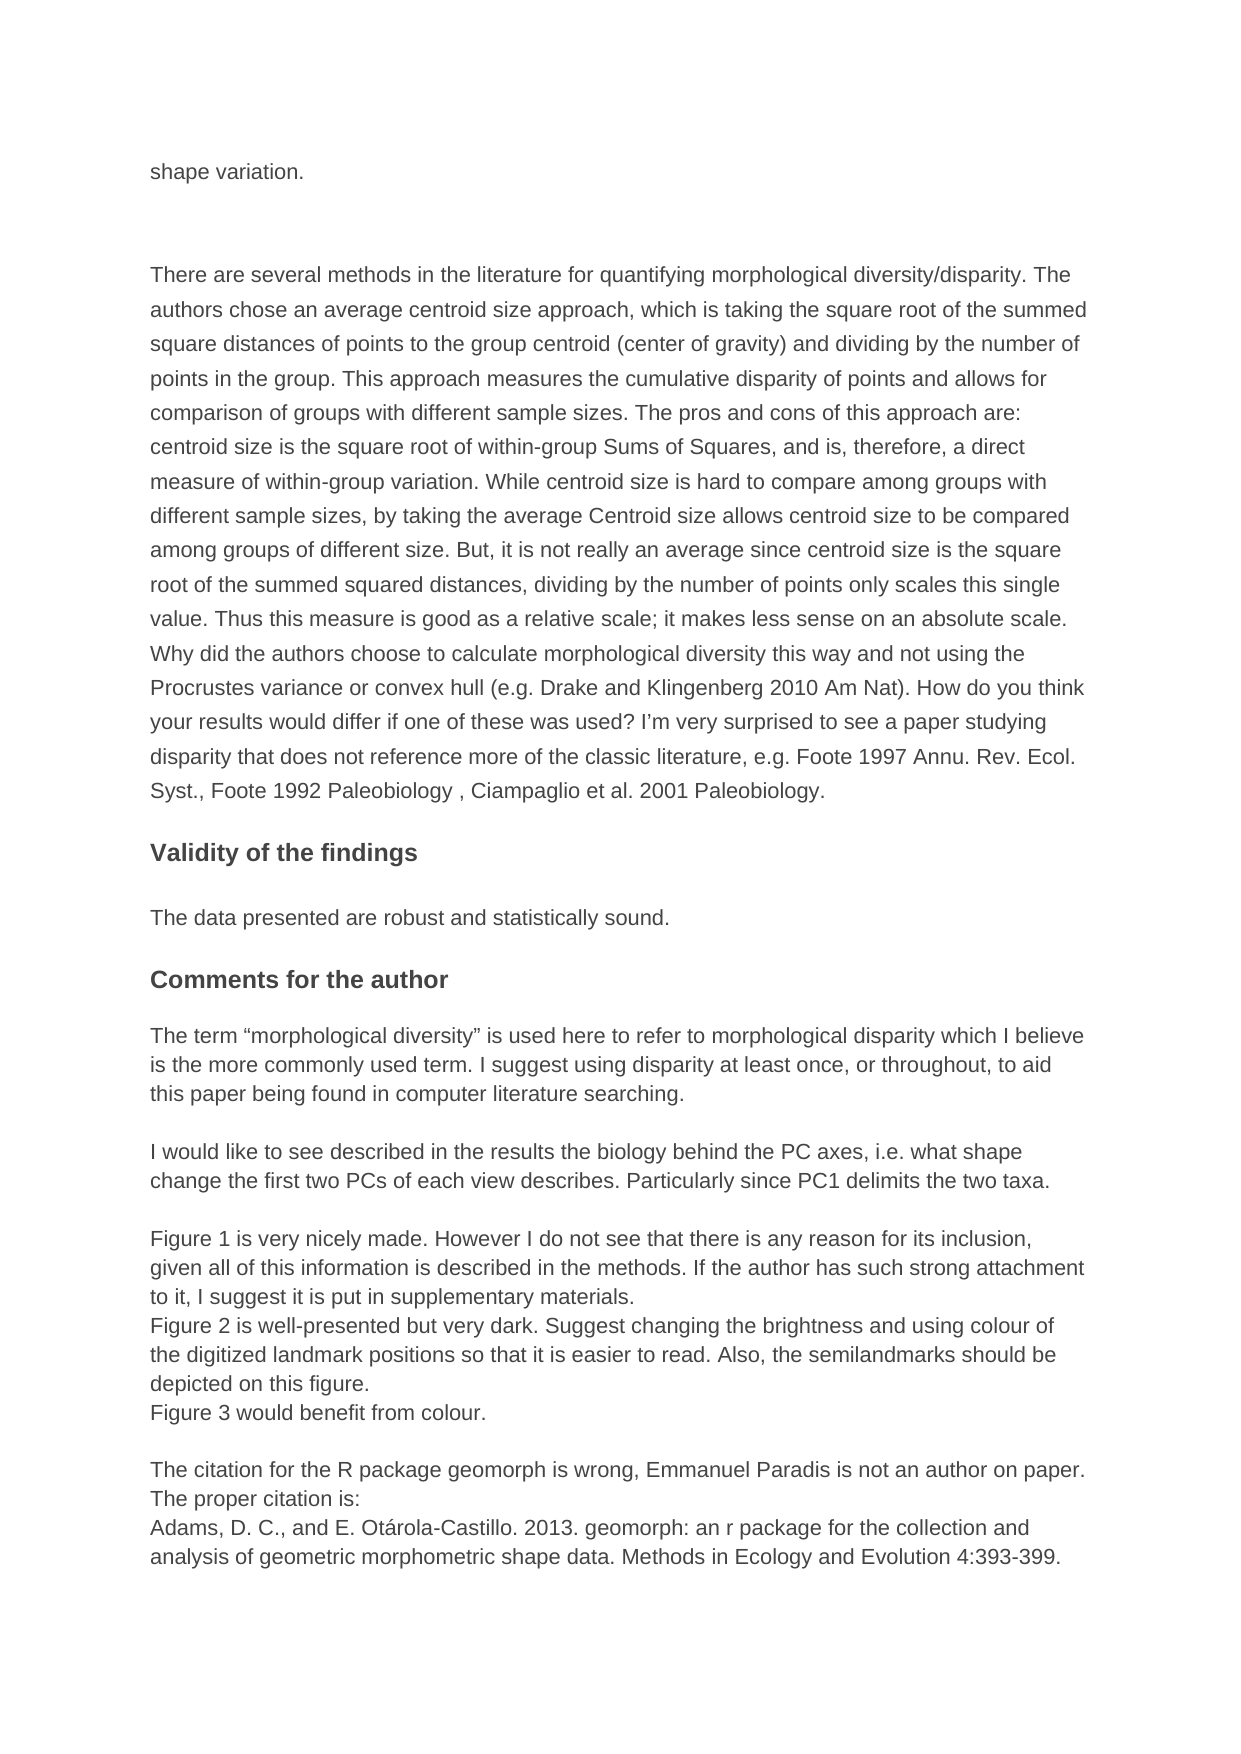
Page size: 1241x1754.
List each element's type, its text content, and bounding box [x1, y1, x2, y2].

text Validity of the findings [150, 832, 1090, 867]
text Comments for the author [150, 959, 1090, 994]
text The data presented are robust and statistically sound. [150, 896, 1090, 930]
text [150, 150, 1090, 803]
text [150, 1023, 1090, 1598]
